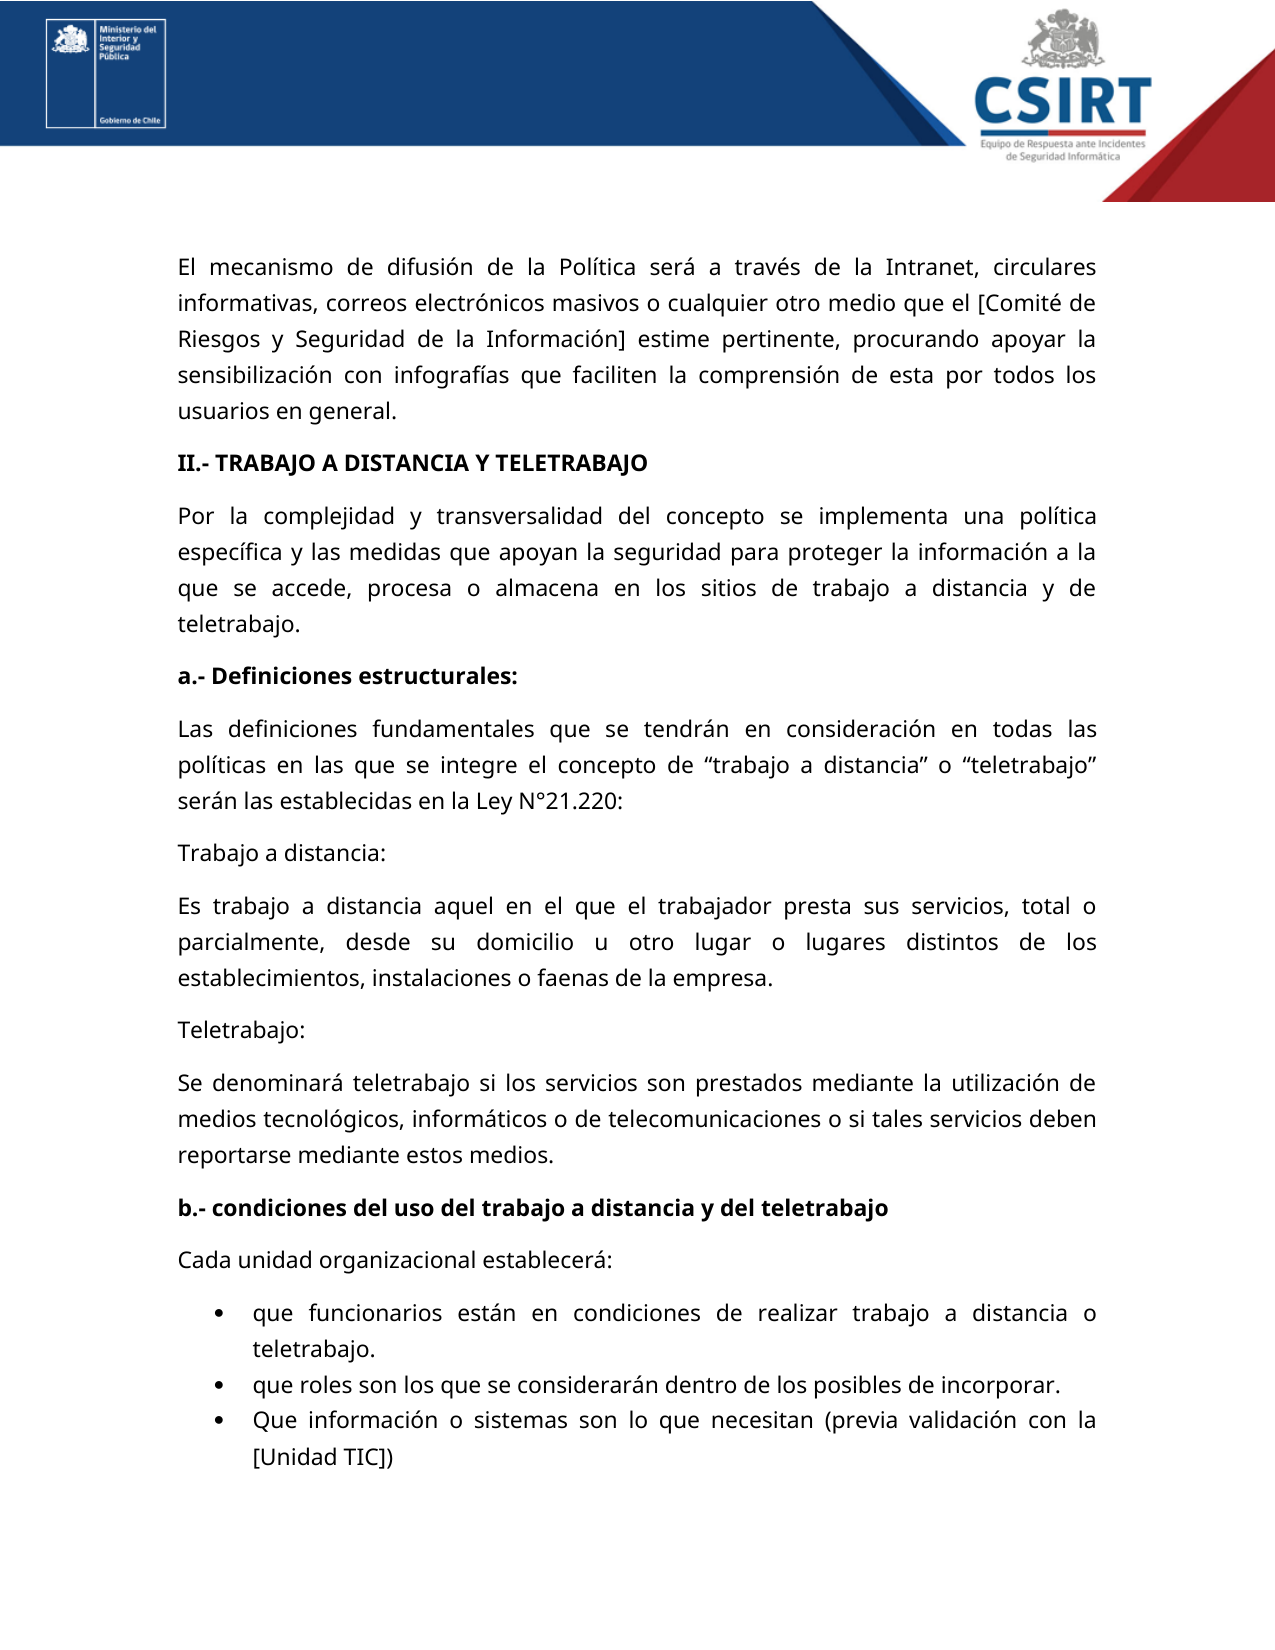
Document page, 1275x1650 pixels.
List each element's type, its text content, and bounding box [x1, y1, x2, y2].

list que roles son los que se considerarán dentro de los posibles de incorporar. [215, 1368, 1098, 1400]
text Teletrabajo: [177, 1014, 1098, 1046]
text a.- Definiciones estructurales: [177, 660, 1098, 691]
list que funcionarios están en condiciones de realizar trabajo a distancia o teletrabajo. [215, 1297, 1098, 1364]
text II.- TRABAJO A DISTANCIA Y TELETRABAJO [177, 447, 1098, 478]
picture [0, 1, 1275, 202]
list Que información o sistemas son lo que necesitan (previa validación con la [Unidad TIC]) [215, 1404, 1098, 1472]
text Se denominará teletrabajo si los servicios son prestados mediante la utilización de medios tecnológicos, informáticos o de telecomunicaciones o si tales servicios deben reportarse mediante estos medios. [177, 1067, 1098, 1170]
text Es trabajo a distancia aquel en el que el trabajador presta sus servicios, total o parcialmente, desde su domicilio u otro lugar o lugares distintos de los establecimientos, instalaciones o faenas de la empresa. [177, 890, 1098, 993]
text Cada unidad organizacional establecerá: [177, 1244, 1098, 1275]
text Trabajo a distancia: [177, 837, 1098, 868]
text Las definiciones fundamentales que se tendrán en consideración en todas las políticas en las que se integre el concepto de “trabajo a distancia” o “teletrabajo” serán las establecidas en la Ley N°21.220: [177, 713, 1098, 816]
text Por la complejidad y transversalidad del concepto se implementa una política específica y las medidas que apoyan la seguridad para proteger la información a la que se accede, procesa o almacena en los sitios de trabajo a distancia y de teletrabajo. [177, 500, 1098, 639]
text b.- condiciones del uso del trabajo a distancia y del teletrabajo [177, 1191, 1098, 1223]
text El mecanismo de difusión de la Política será a través de la Intranet, circulares informativas, correos electrónicos masivos o cualquier otro medio que el [Comité de Riesgos y Seguridad de la Información] estime pertinente, procurando apoyar la sensibilización con infografías que faciliten la comprensión de esta por todos los usuarios en general. [177, 251, 1098, 426]
